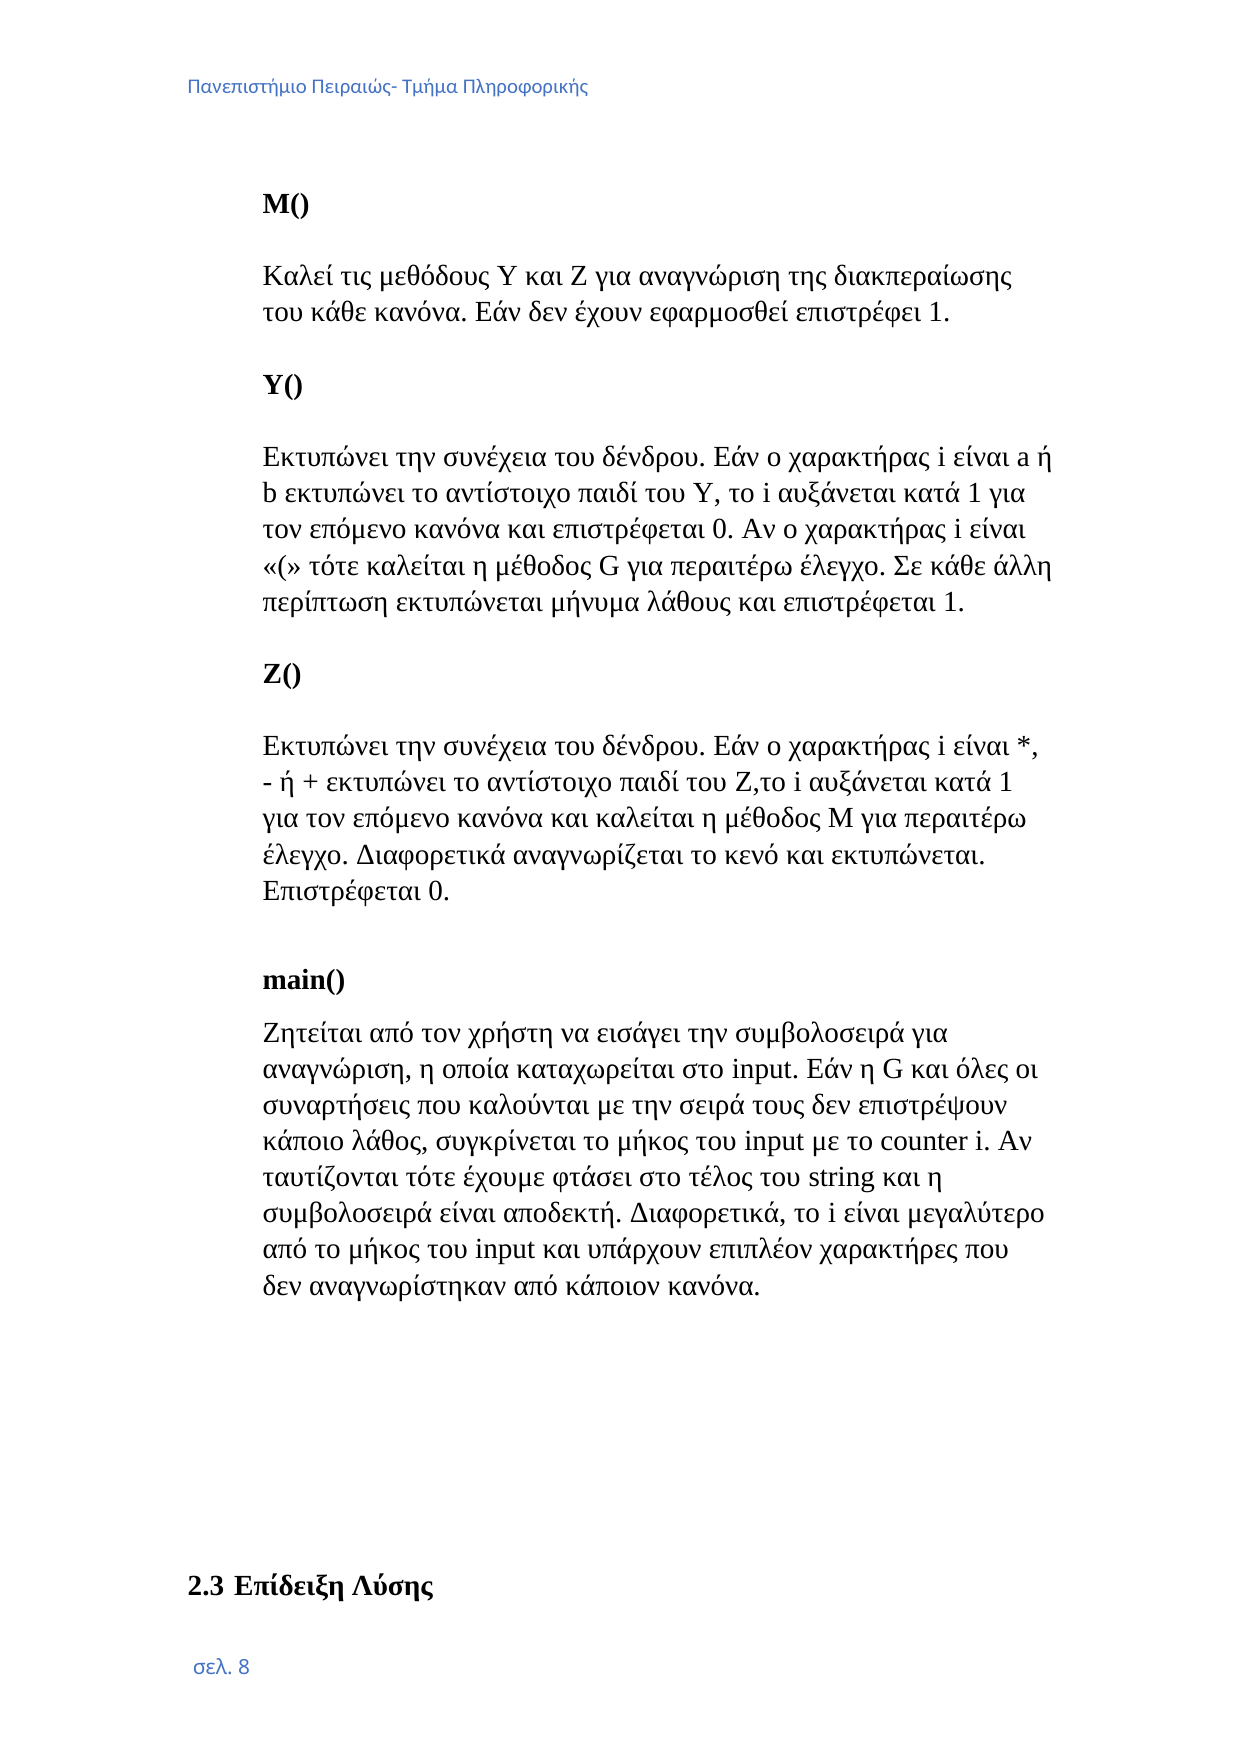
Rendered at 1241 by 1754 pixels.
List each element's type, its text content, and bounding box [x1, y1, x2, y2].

list Εκτυπώνει την συνέχεια του δένδρου. Εάν ο χαρακτήρας i είναι *, - ή + εκτυπώνει το αντίστοιχο παιδί του Z,το i αυξάνεται κατά 1 για τον επόμενο κανόνα και καλείται η μέθοδος Μ για περαιτέρω έλεγχο. Διαφορετικά αναγνωρίζεται το κενό και εκτυπώνεται. Επιστρέφεται 0. [262, 728, 1053, 906]
list Z() [262, 656, 1053, 689]
text Ζητείται από τον χρήστη να εισάγει την συμβολοσειρά για αναγνώριση, η οποία καταχωρείται στο input. Εάν η G και όλες οι συναρτήσεις που καλούνται με την σειρά τους δεν επιστρέψουν κάποιο λάθος, συγκρίνεται το μήκος του input με το counter i. Αν ταυτίζονται τότε έχουμε φτάσει στο τέλος του string και η συμβολοσειρά είναι αποδεκτή. Διαφορετικά, το i είναι μεγαλύτερο από το μήκος του input και υπάρχουν επιπλέον χαρακτήρες που δεν αναγνωρίστηκαν από κάποιον κανόνα. [262, 1015, 1053, 1301]
list Y() [262, 367, 1053, 400]
text main() [187, 962, 1053, 995]
list M() [262, 186, 1053, 220]
list Εκτυπώνει την συνέχεια του δένδρου. Εάν ο χαρακτήρας i είναι a ή b εκτυπώνει το αντίστοιχο παιδί του Υ, το i αυξάνεται κατά 1 για τον επόμενο κανόνα και επιστρέφεται 0. Αν ο χαρακτήρας i είναι «(» τότε καλείται η μέθοδος G για περαιτέρω έλεγχο. Σε κάθε άλλη περίπτωση εκτυπώνεται μήνυμα λάθους και επιστρέφεται 1. [262, 439, 1053, 617]
list Επίδειξη Λύσης [187, 1568, 1053, 1602]
list Καλεί τις μεθόδους Υ και Ζ για αναγνώριση της διακπεραίωσης του κάθε κανόνα. Εάν δεν έχουν εφαρμοσθεί επιστρέφει 1. [262, 258, 1053, 328]
